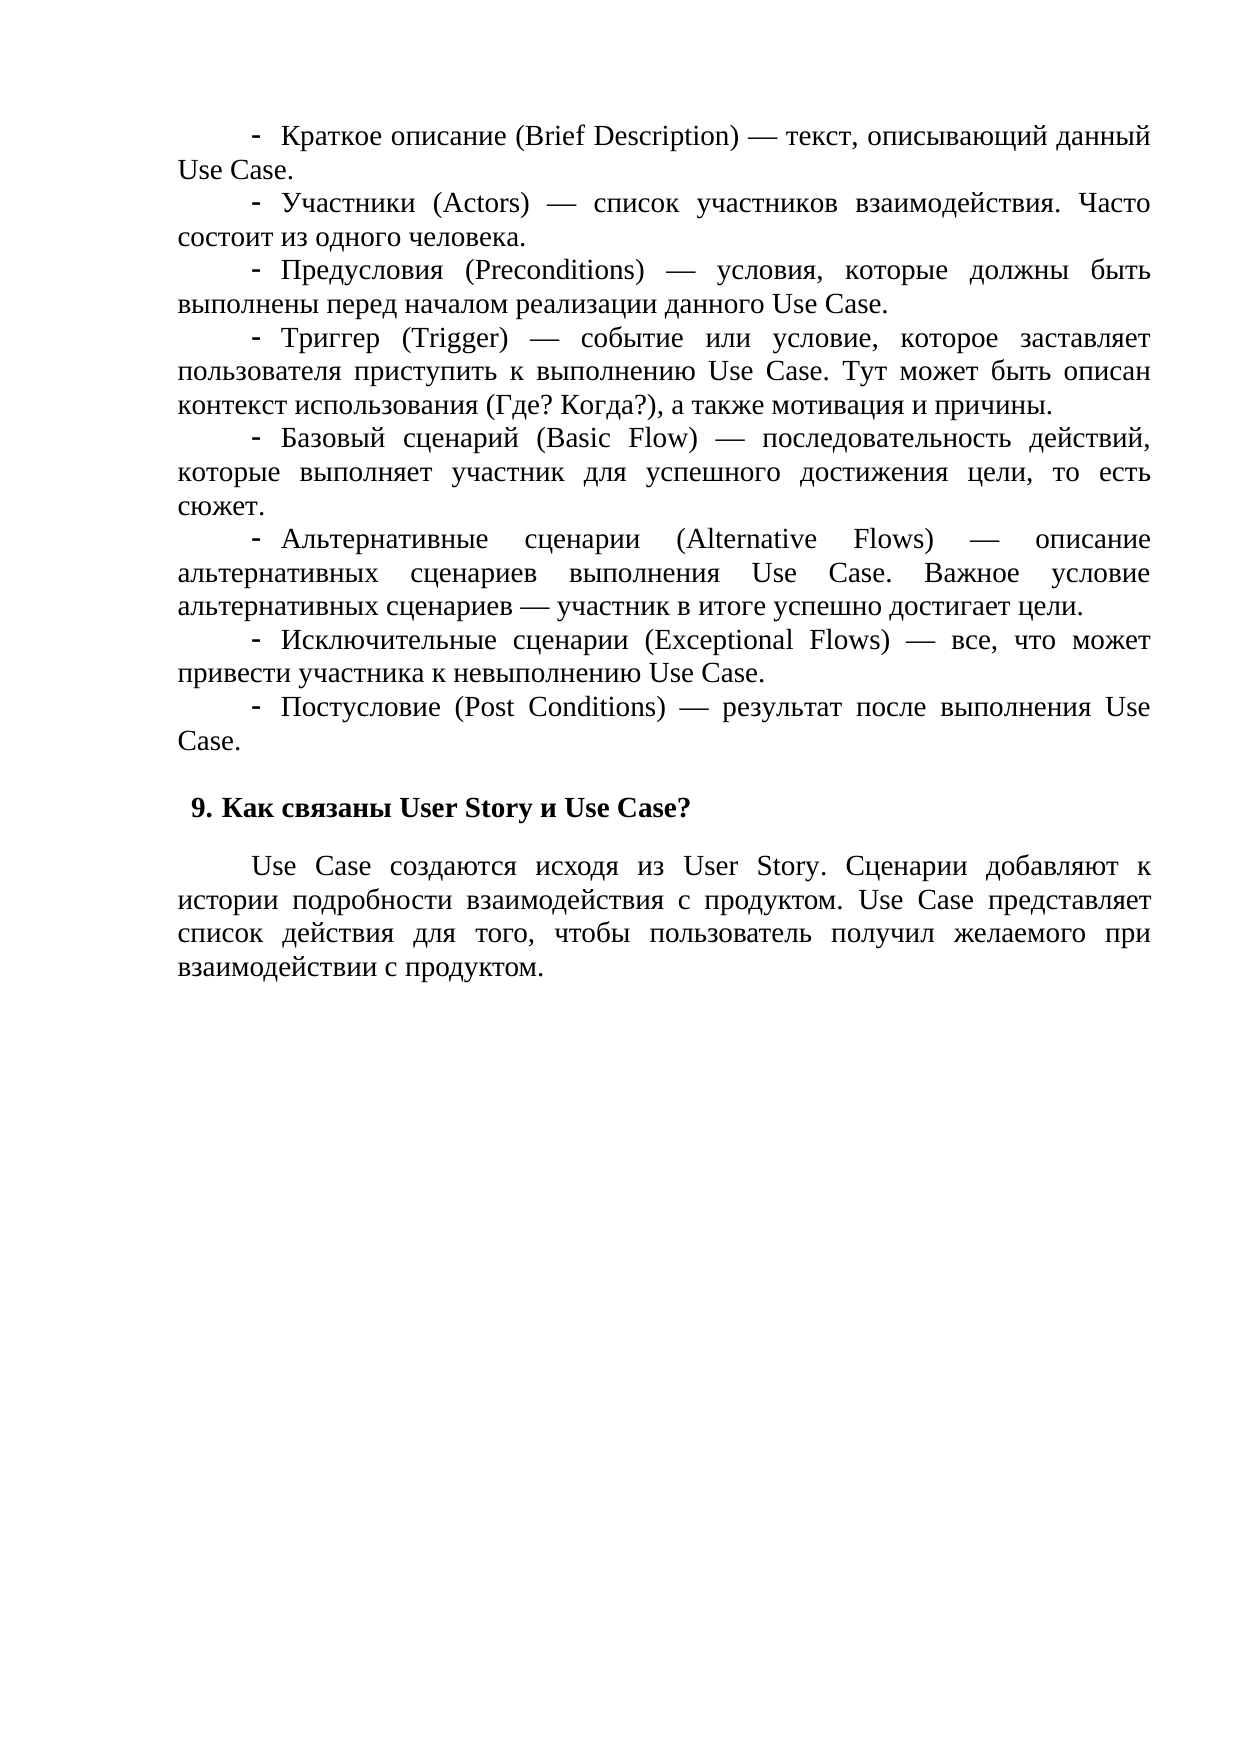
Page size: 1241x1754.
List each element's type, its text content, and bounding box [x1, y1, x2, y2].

list Как связаны User Story и Use Case? [191, 790, 1152, 823]
list Участники (Actors) — список участников взаимодействия. Часто состоит из одного человека. [177, 185, 1152, 252]
list Альтернативные сценарии (Alternative Flows) — описание альтернативных сценариев выполнения Use Case. Важное условие альтернативных сценариев — участник в итоге успешно достигает цели. [177, 521, 1152, 622]
list Постусловие (Post Conditions) — результат после выполнения Use Case. [177, 689, 1152, 756]
list Исключительные сценарии (Exceptional Flows) — все, что может привести участника к невыполнению Use Case. [177, 622, 1152, 689]
list Краткое описание (Brief Description) — текст, описывающий данный Use Case. [177, 118, 1152, 185]
list Базовый сценарий (Basic Flow) — последовательность действий, которые выполняет участник для успешного достижения цели, то есть сюжет. [177, 420, 1152, 521]
list Предусловия (Preconditions) — условия, которые должны быть выполнены перед началом реализации данного Use Case. [177, 252, 1152, 320]
text Use Case создаются исходя из User Story. Сценарии добавляют к истории подробности взаимодействия с продуктом. Use Case представляет список действия для того, чтобы пользователь получил желаемого при взаимодействии с продуктом. [177, 848, 1152, 982]
list Триггер (Trigger) — событие или условие, которое заставляет пользователя приступить к выполнению Use Case. Тут может быть описан контекст использования (Где? Когда?), а также мотивация и причины. [177, 320, 1152, 420]
